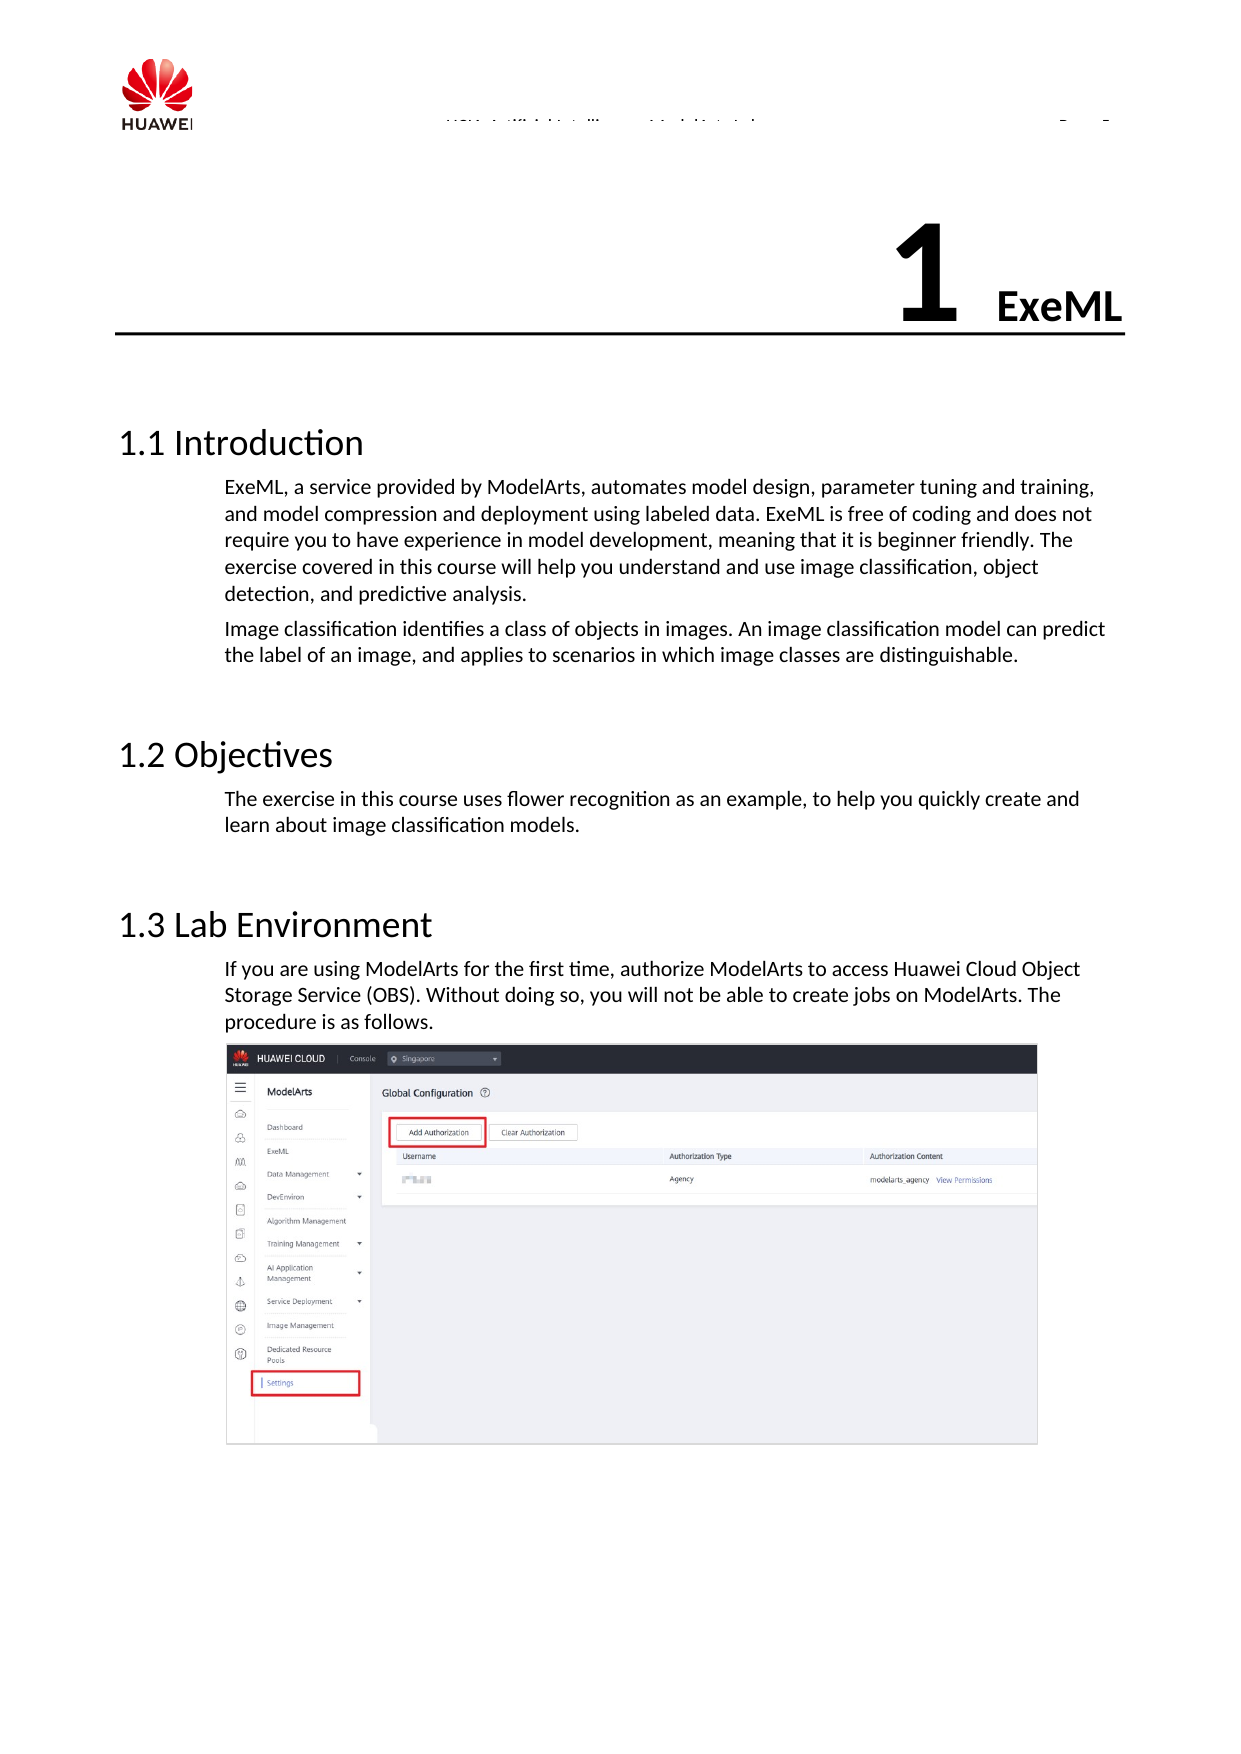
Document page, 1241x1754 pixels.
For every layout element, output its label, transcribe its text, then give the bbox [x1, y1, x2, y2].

list Lab Environment [118, 901, 1148, 947]
subtitle If you are using ModelArts for the first time, authorize ModelArts to access Huawei Cloud Object Storage Service (OBS). Without doing so, you will not be able to create jobs on ModelArts. The procedure is as follows. [224, 955, 1083, 1035]
subtitle Image classification identifies a class of objects in images. An image classification model can predict the label of an image, and applies to scenarios in which image classes are distinguishable. [224, 615, 1108, 668]
picture [227, 1045, 1037, 1443]
subtitle The exercise in this course uses flower recognition as an example, to help you quickly create and learn about image classification models. [224, 785, 1082, 838]
text 1 ExeML [104, 176, 1122, 359]
list Objectives [118, 731, 1148, 777]
subtitle ExeML, a service provided by ModelArts, automates model design, parameter tuning and training, and model compression and deployment using labeled data. ExeML is free of coding and does not require you to have experience in model development, meaning that it is beginner friendly. The exercise covered in this course will help you understand and use image classification, object detection, and predictive analysis. [224, 473, 1097, 607]
picture [122, 59, 193, 130]
list Introduction [118, 419, 1148, 465]
